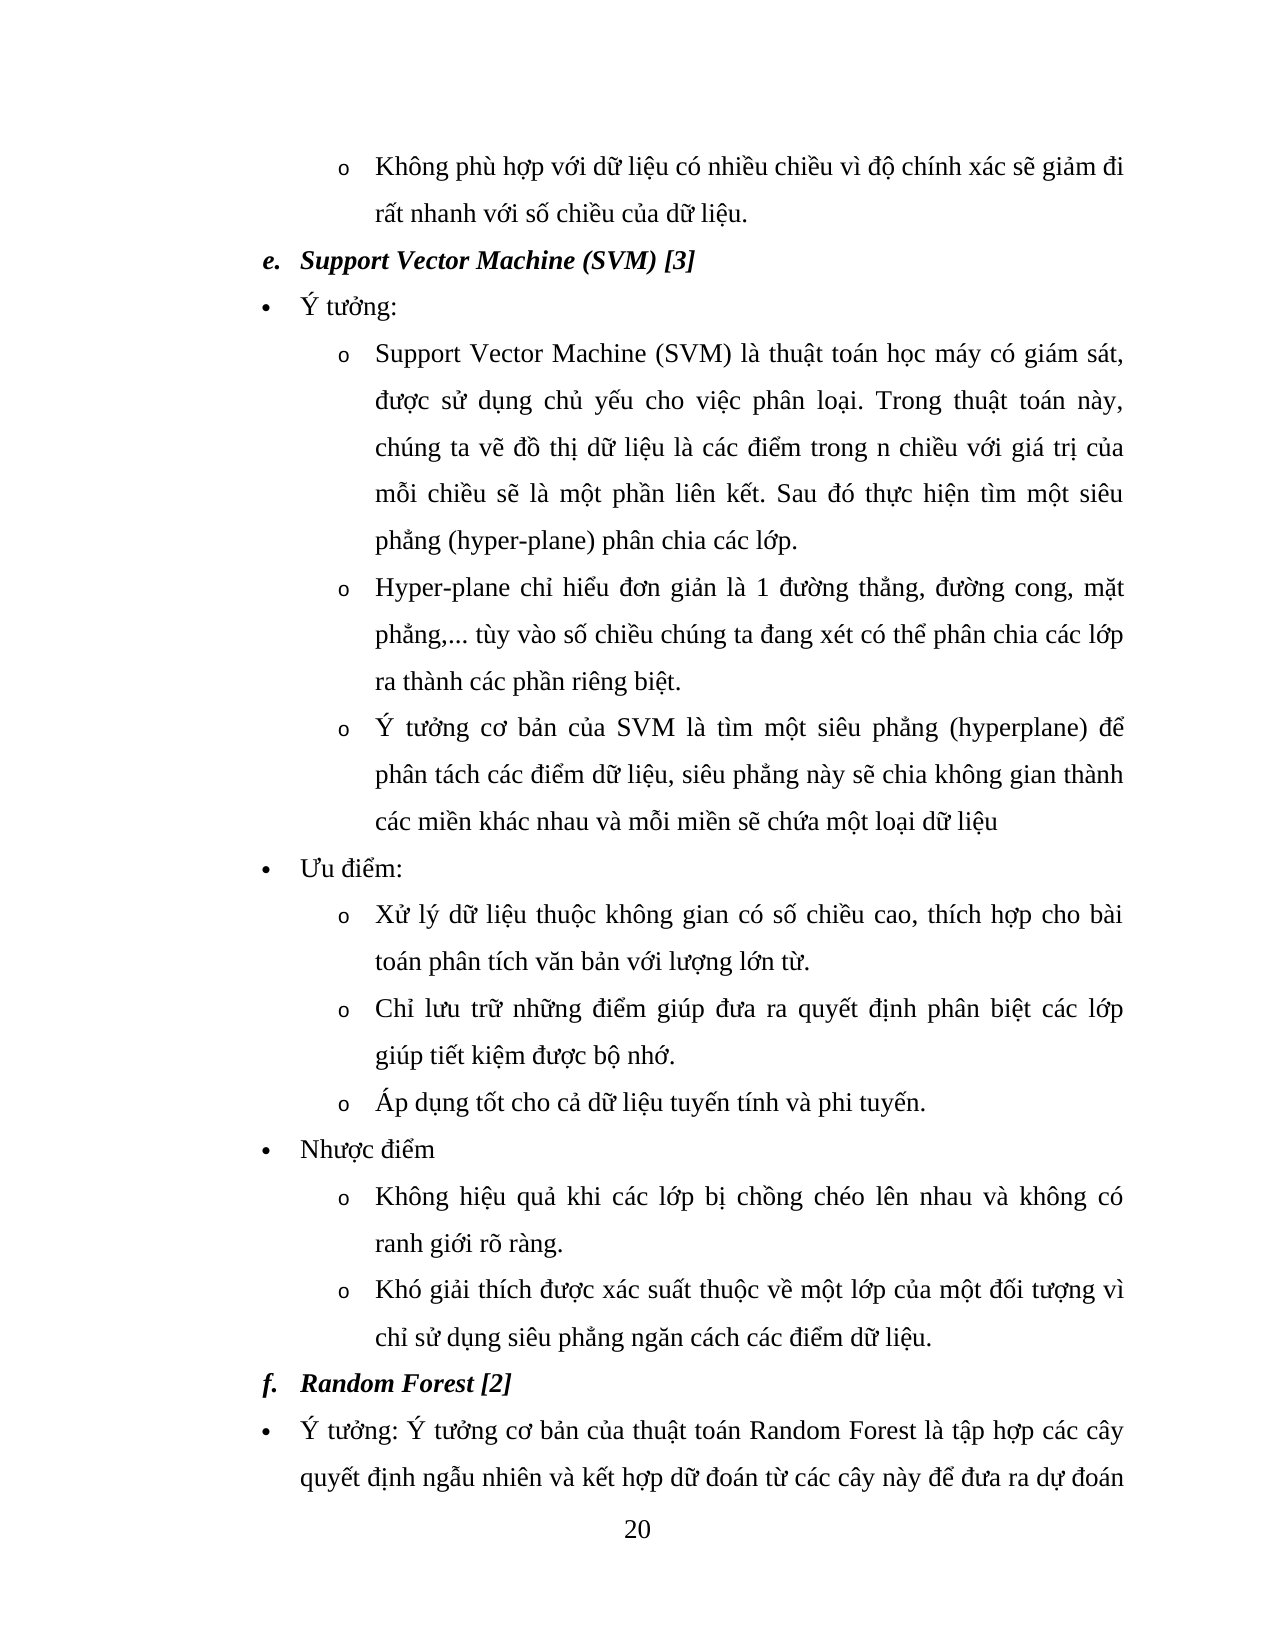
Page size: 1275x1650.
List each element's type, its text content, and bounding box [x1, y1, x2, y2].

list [262, 1414, 1125, 1492]
list Ưu điểm: [262, 852, 1125, 883]
list Ý tưởng cơ bản của SVM là tìm một siêu phẳng (hyperplane) để phân tách các điểm dữ liệu, siêu phẳng này sẽ chia không gian thành các miền khác nhau và mỗi miền sẽ chứa một loại dữ liệu [337, 711, 1125, 836]
list Hyper-plane chỉ hiểu đơn giản là 1 đường thẳng, đường cong, mặt phẳng,... tùy vào số chiều chúng ta đang xét có thể phân chia các lớp ra thành các phần riêng biệt. [337, 571, 1125, 696]
list Chỉ lưu trữ những điểm giúp đưa ra quyết định phân biệt các lớp giúp tiết kiệm được bộ nhớ. [337, 992, 1125, 1070]
list Không hiệu quả khi các lớp bị chồng chéo lên nhau và không có ranh giới rõ ràng. [337, 1180, 1125, 1258]
subtitle Random Forest [2] [262, 1367, 1125, 1398]
list Khó giải thích được xác suất thuộc về một lớp của một đối tượng vì chỉ sử dụng siêu phẳng ngăn cách các điểm dữ liệu. [337, 1273, 1125, 1352]
list Áp dụng tốt cho cả dữ liệu tuyến tính và phi tuyến. [337, 1086, 1125, 1117]
list Support Vector Machine (SVM) là thuật toán học máy có giám sát, được sử dụng chủ yếu cho việc phân loại. Trong thuật toán này, chúng ta vẽ đồ thị dữ liệu là các điểm trong n chiều với giá trị của mỗi chiều sẽ là một phần liên kết. Sau đó thực hiện tìm một siêu phẳng (hyper-plane) phân chia các lớp. [337, 337, 1125, 555]
subtitle Support Vector Machine (SVM) [3] [262, 244, 1125, 275]
list Không phù hợp với dữ liệu có nhiều chiều vì độ chính xác sẽ giảm đi rất nhanh với số chiều của dữ liệu. [337, 150, 1125, 228]
list Nhược điểm [262, 1133, 1125, 1164]
list Xử lý dữ liệu thuộc không gian có số chiều cao, thích hợp cho bài toán phân tích văn bản với lượng lớn từ. [337, 898, 1125, 977]
list Ý tưởng: [262, 290, 1125, 322]
